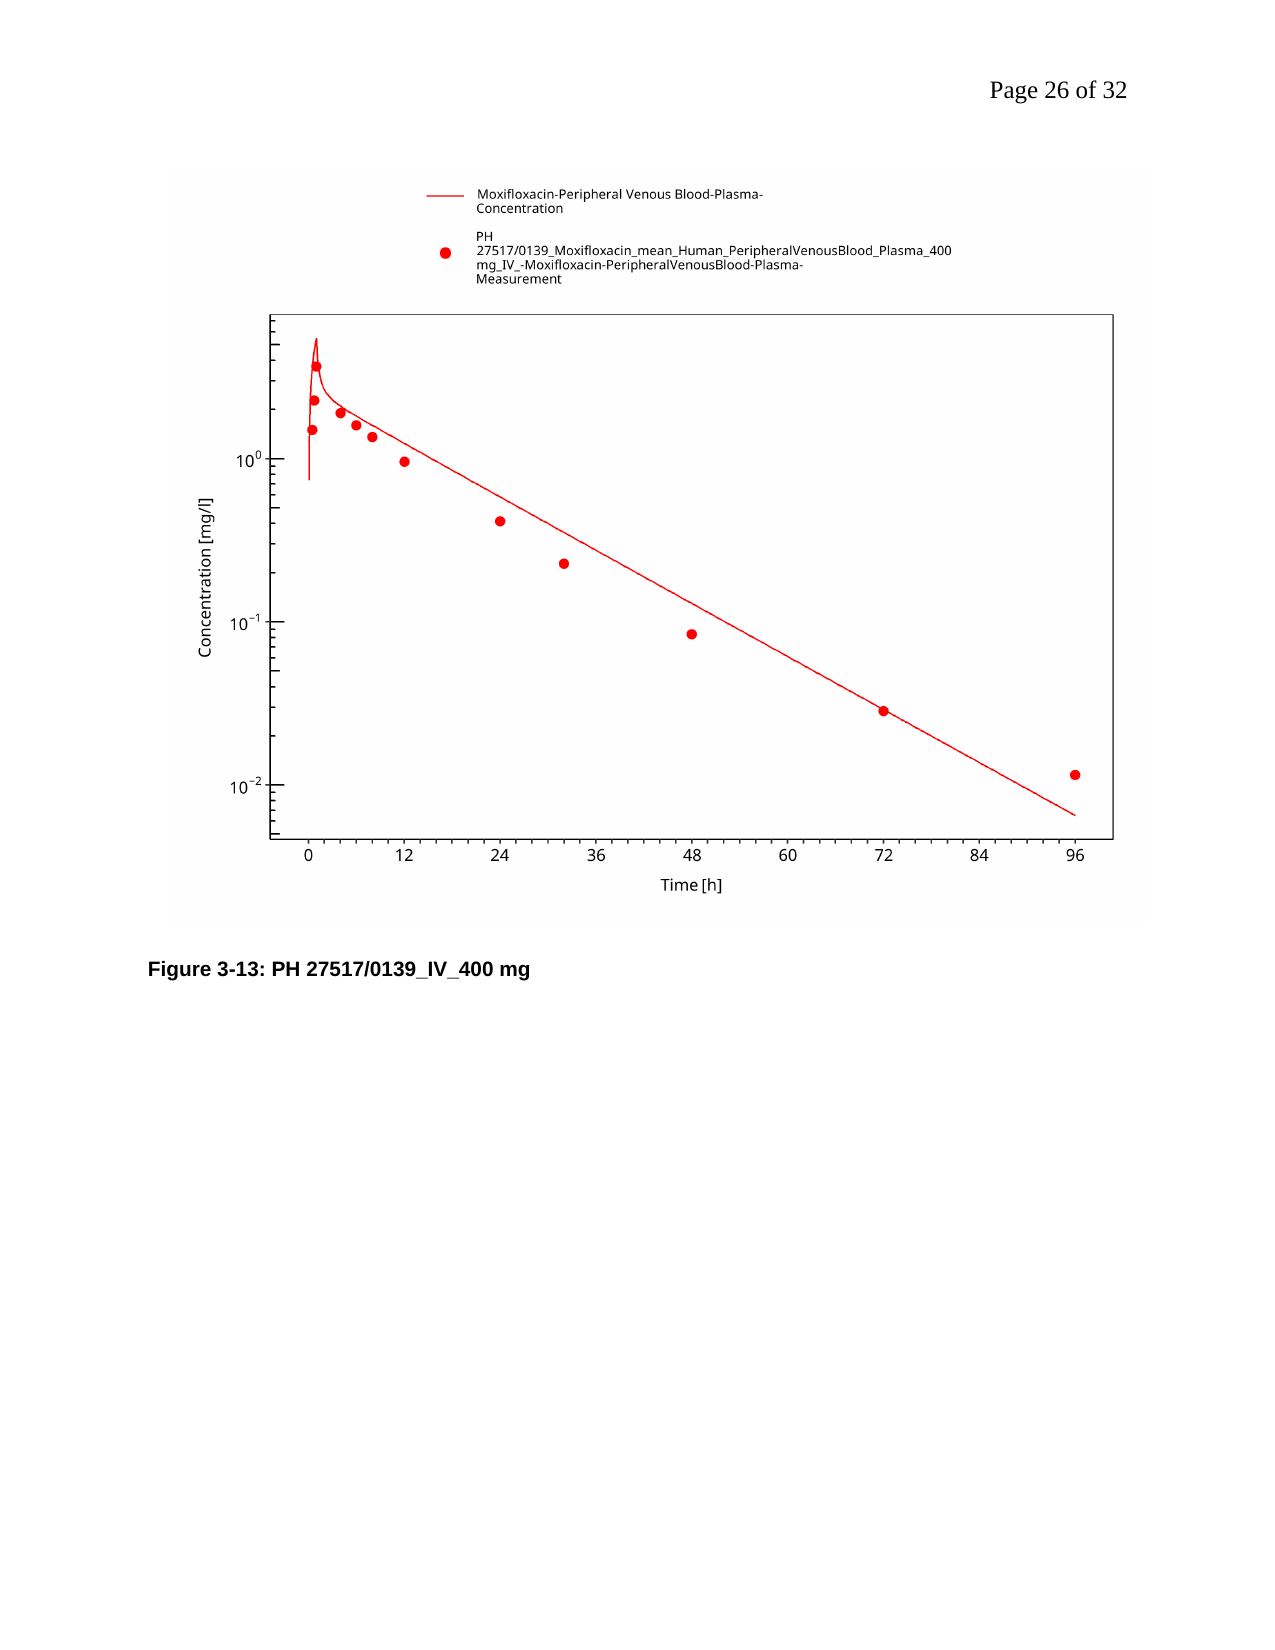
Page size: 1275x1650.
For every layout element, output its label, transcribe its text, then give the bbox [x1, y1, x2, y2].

text Figure 3-13: PH 27517/0139_IV_400 mg [148, 957, 1127, 981]
picture [166, 166, 1146, 927]
